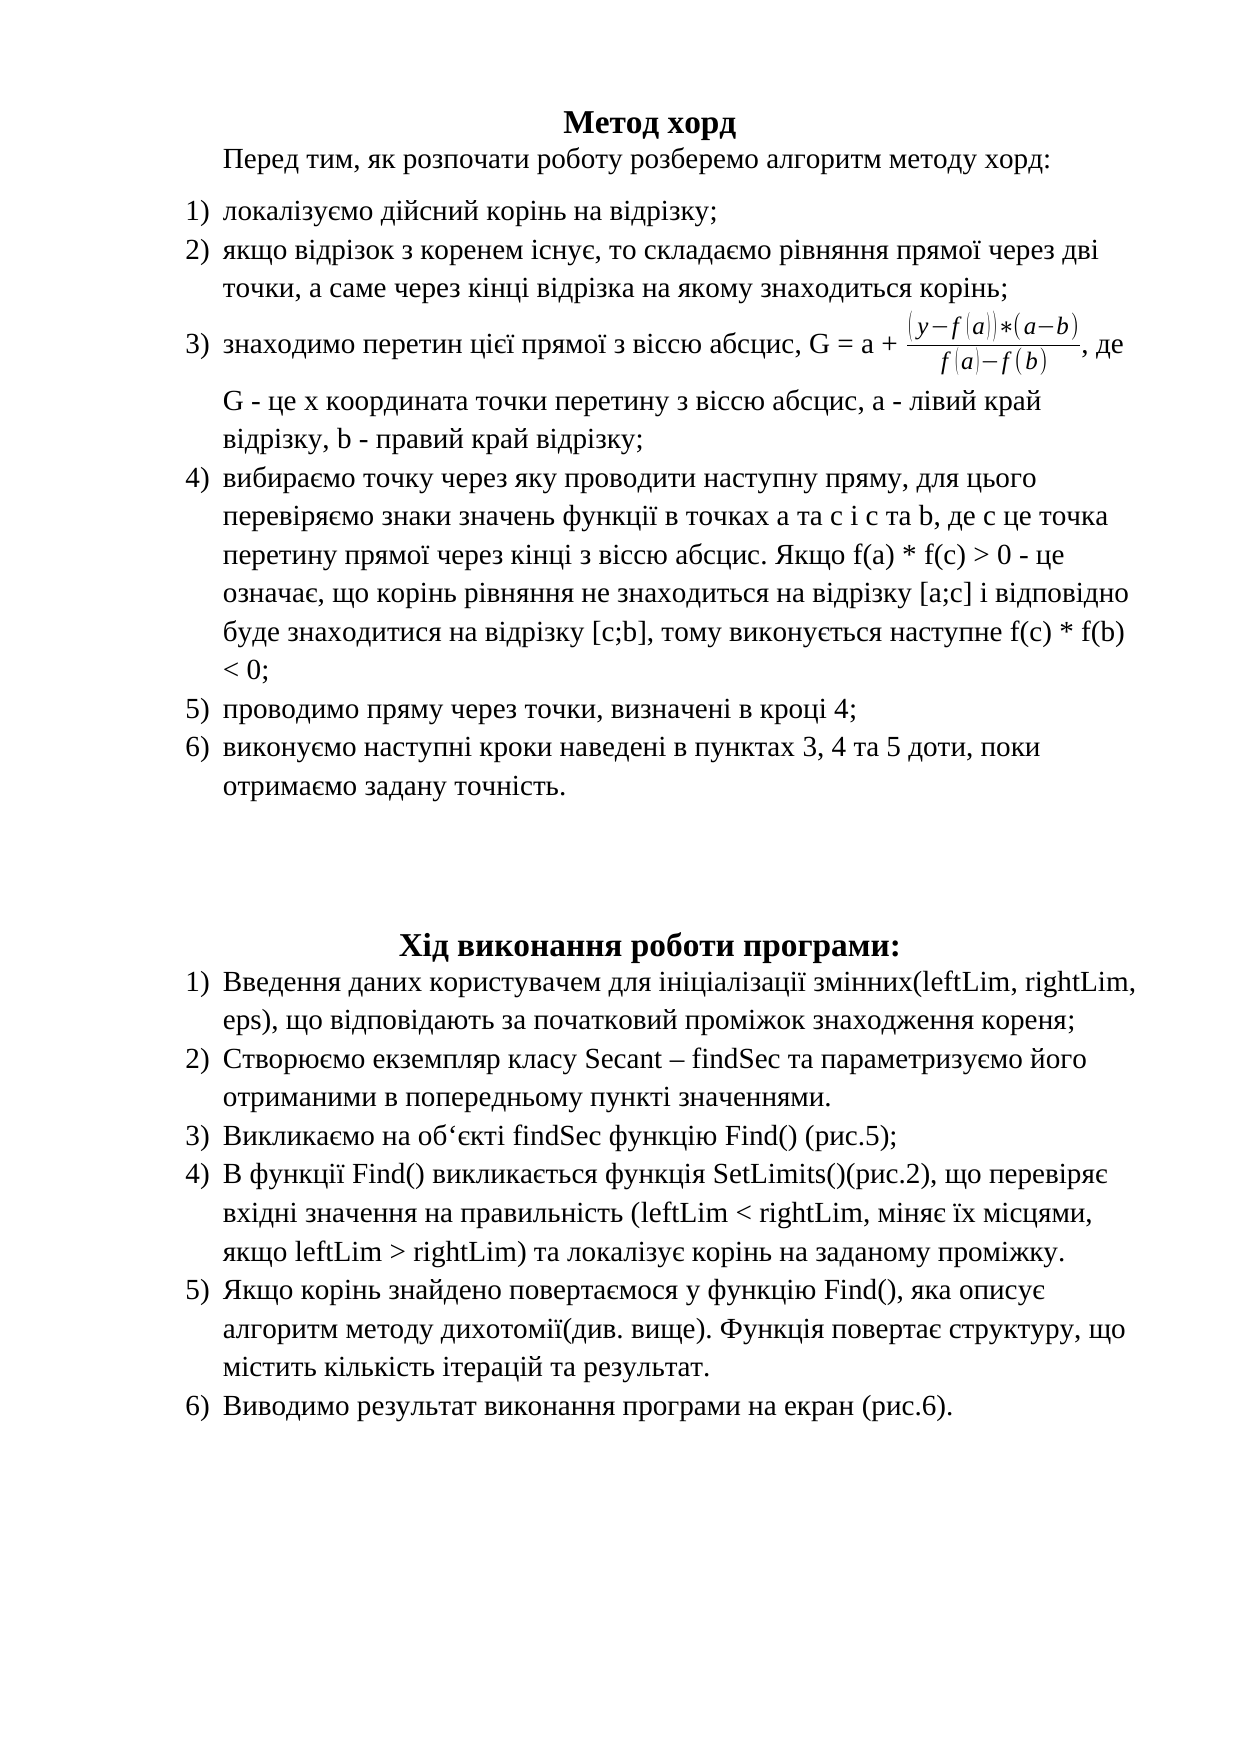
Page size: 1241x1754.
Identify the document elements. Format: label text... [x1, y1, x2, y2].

list Створюємо екземпляр класу Secant – findSec та параметризуємо його отриманими в попередньому пункті значеннями. [185, 1041, 1146, 1113]
list Введення даних користувачем для ініціалізації змінних(leftLim, rightLim, eps), що відповідають за початковий проміжок знаходження кореня; [185, 964, 1146, 1036]
text Хід виконання роботи програми: [148, 926, 1152, 964]
list В функції Find() викликається функція SetLimits()(рис.2), що перевіряє вхідні значення на правильність (leftLim < rightLim, міняє їх місцями, якщо leftLim > rightLim) та локалізує корінь на заданому проміжку. [185, 1157, 1146, 1267]
list вибираємо точку через яку проводити наступну пряму, для цього перевіряємо знаки значень функції в точках a та c і c та b, де c це точка перетину прямої через кінці з віссю абсцис. Якщо f(a) * f(c) > 0 - це означає, що корінь рівняння не знаходиться на відрізку [a;c] і відповідно буде знаходитися на відрізку [c;b], тому виконується наступне f(c) * f(b) < 0; [185, 460, 1146, 686]
list Викликаємо на об ‘єкті findSec функцію Find() (рис.5); [185, 1118, 1146, 1152]
text Перед тим, як розпочати роботу розберемо алгоритм методу хорд: [148, 141, 1146, 174]
list знаходимо перетин цієї прямої з віссю абсцис, G = a + , де G - це x координата точки перетину з віссю абсцис, a - лівий край відрізку, b - правий край відрізку; [185, 309, 1146, 455]
list Якщо корінь знайдено повертаємося у функцію Find(), яка описує алгоритм методу дихотомії(див. вище). Функція повертає структуру, що містить кількість ітерацій та результат. [185, 1272, 1146, 1383]
list виконуємо наступні кроки наведені в пунктах 3, 4 та 5 доти, поки отримаємо задану точність. [185, 729, 1146, 802]
list локалізуємо дійсний корінь на відрізку; [185, 193, 1146, 227]
list Виводимо результат виконання програми на екран (рис.6). [185, 1388, 1146, 1421]
subtitle Метод хорд [148, 103, 1152, 141]
list якщо відрізок з коренем існує, то складаємо рівняння прямої через дві точки, а саме через кінці відрізка на якому знаходиться корінь; [185, 232, 1146, 304]
list проводимо пряму через точки, визначені в кроці 4; [185, 691, 1146, 724]
